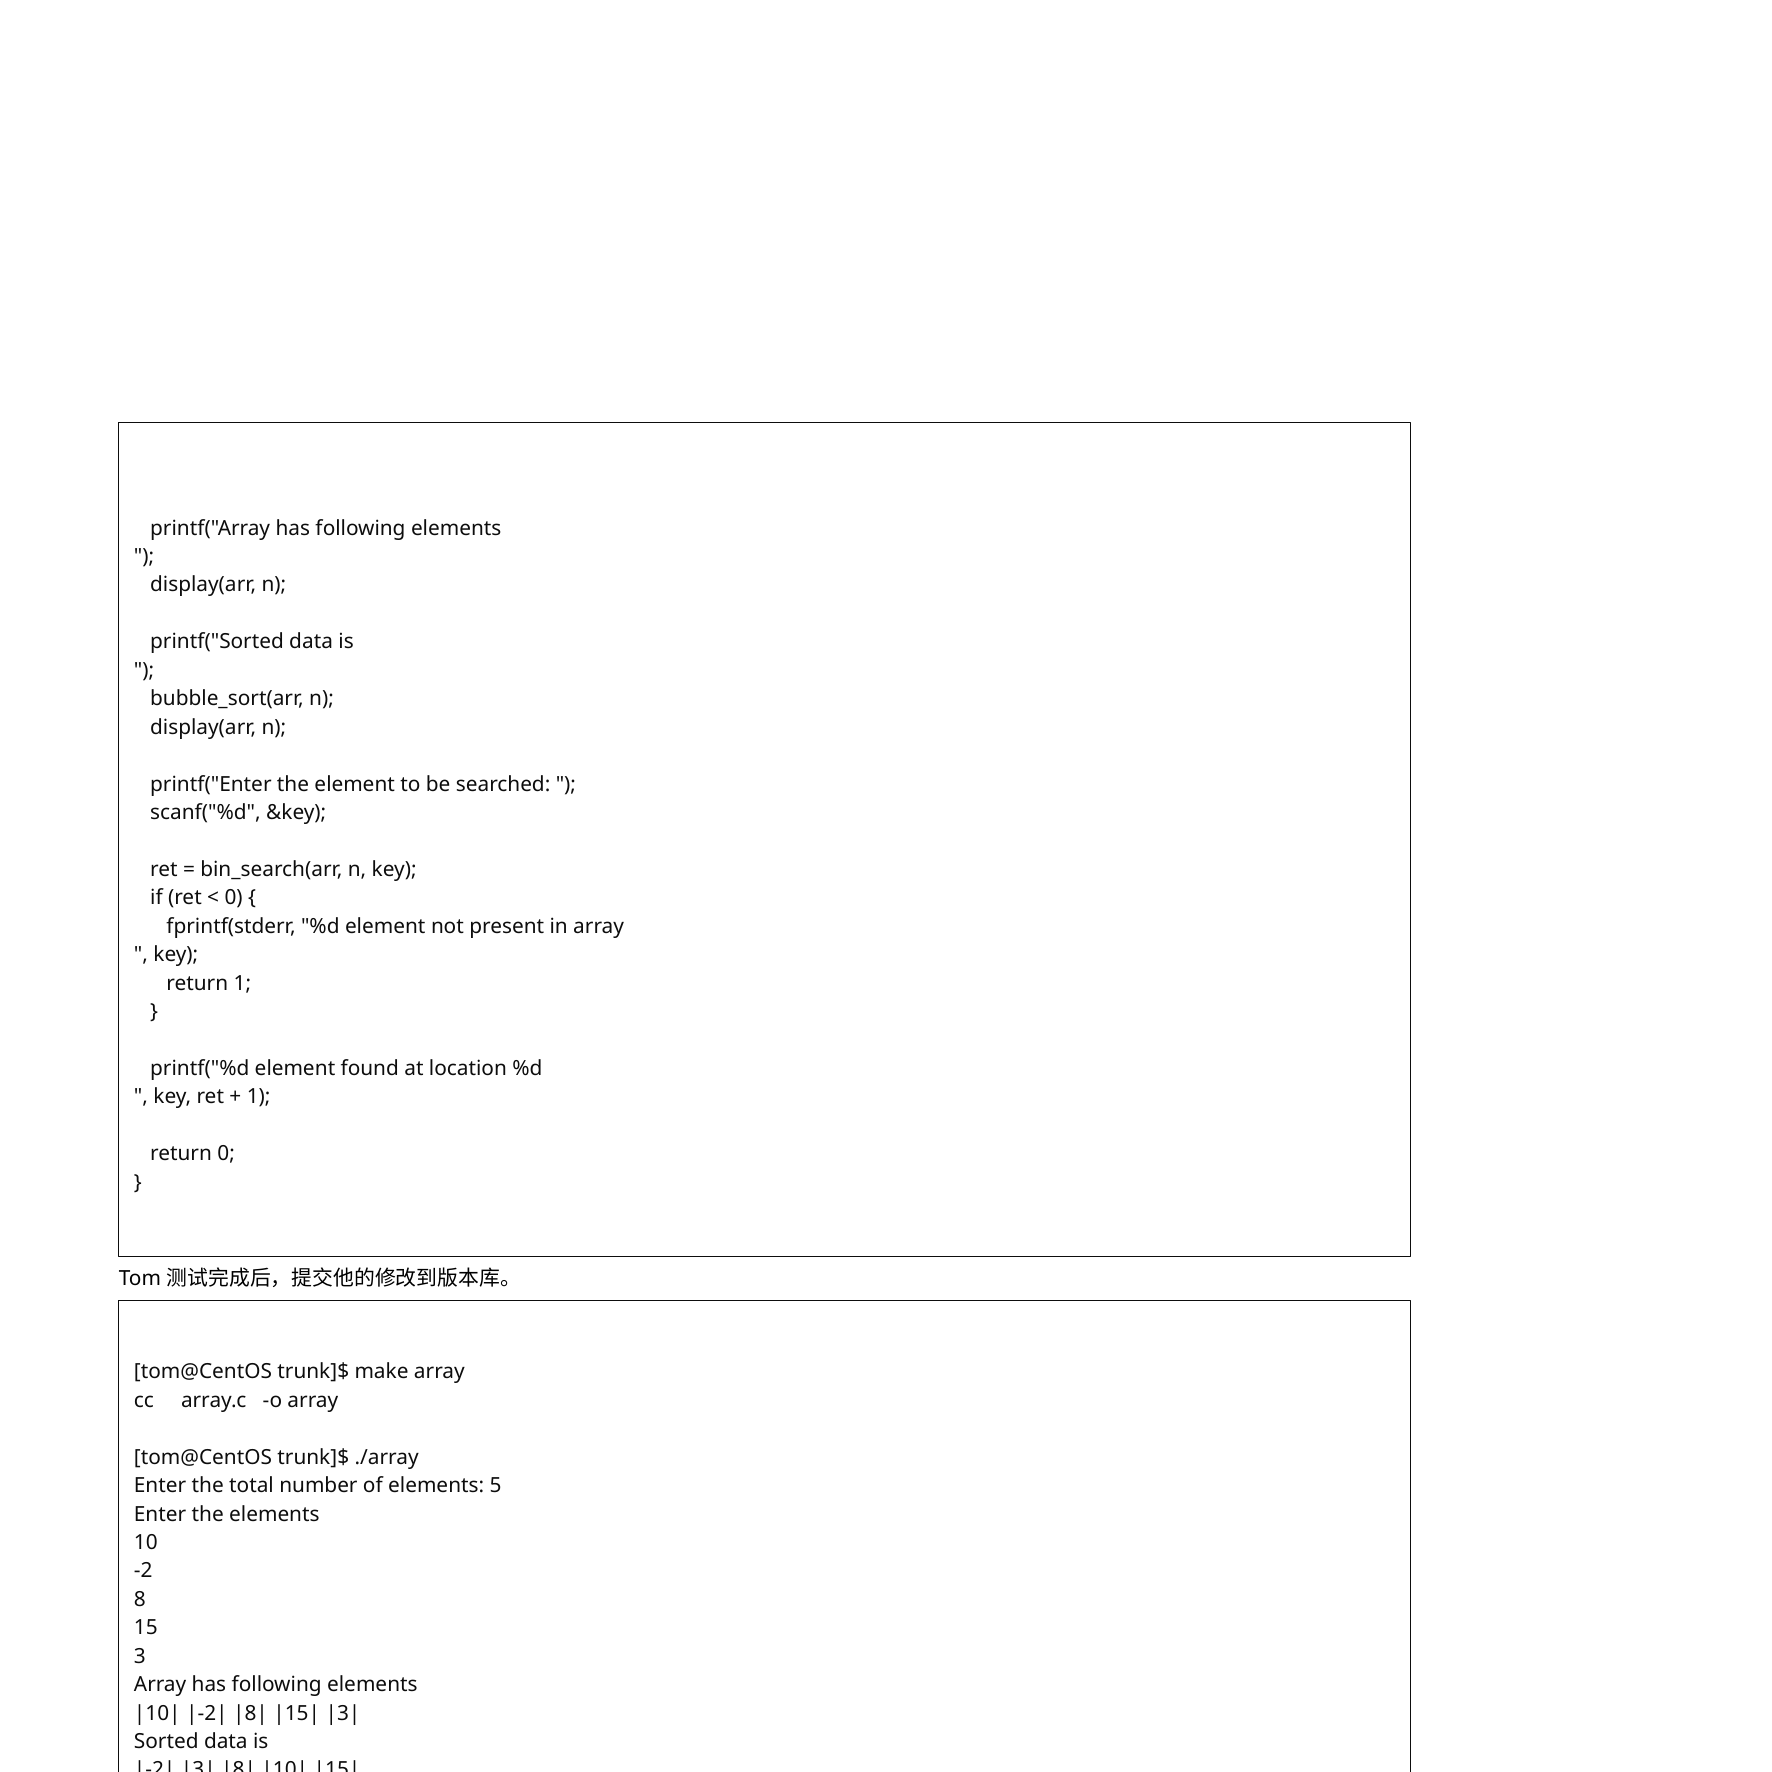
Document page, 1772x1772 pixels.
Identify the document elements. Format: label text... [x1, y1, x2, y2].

text Tom 测试完成后，提交他的修改到版本库。 [119, 1260, 1697, 1292]
